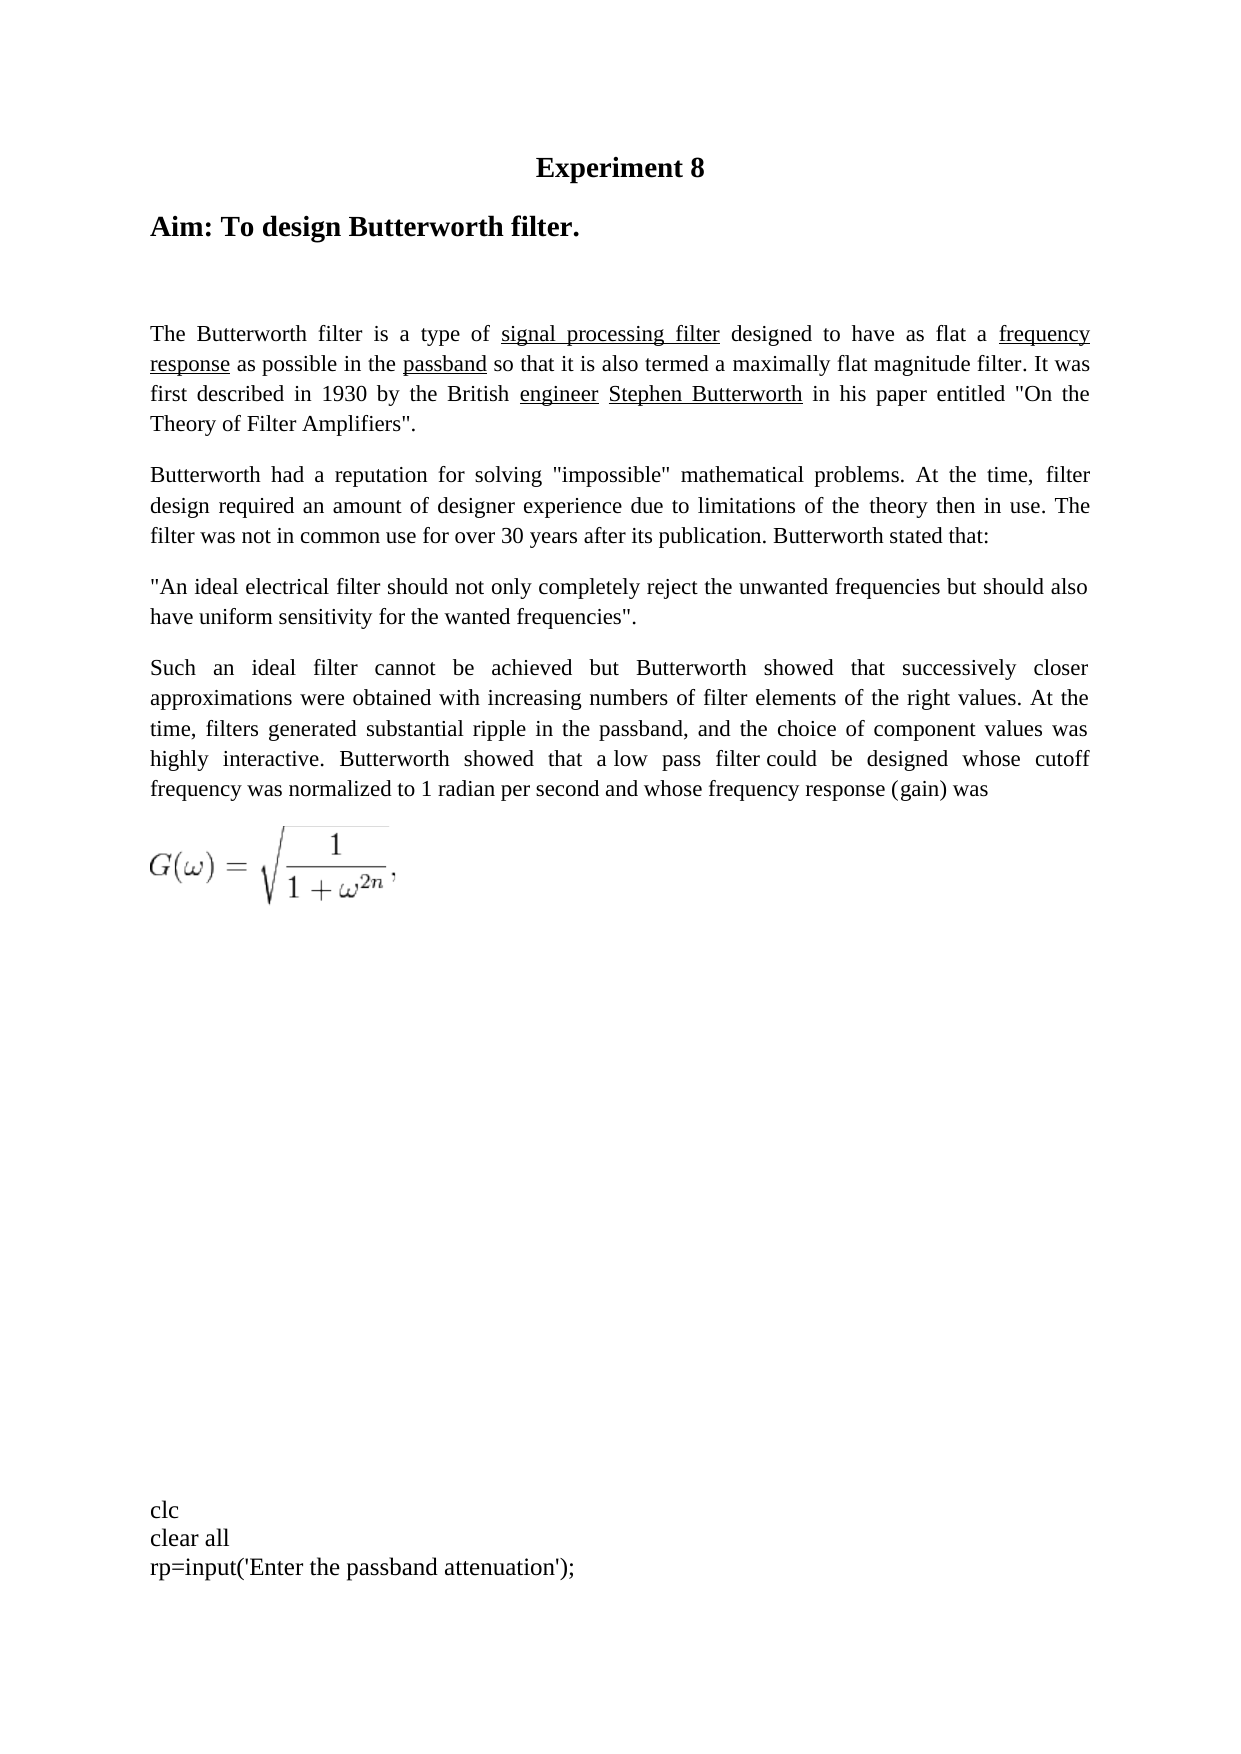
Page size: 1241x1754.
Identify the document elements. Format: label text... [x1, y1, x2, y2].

text clear all [150, 1523, 1090, 1552]
text Aim: To design Butterworth filter. [150, 209, 1090, 243]
text rp=input('Enter the passband attenuation'); [150, 1552, 1090, 1581]
text Such an ideal filter cannot be achieved but Butterworth showed that successively closer approximations were obtained with increasing numbers of filter elements of the right values. At the time, filters generated substantial ripple in the passband, and the choice of component values was highly interactive. Butterworth showed that a low pass filter could be designed whose cutoff frequency was normalized to 1 radian per second and whose frequency response (gain) was [150, 654, 1090, 801]
text Experiment 8 [150, 150, 1090, 183]
text clc [150, 1495, 1090, 1523]
text "An ideal electrical filter should not only completely reject the unwanted frequencies but should also have uniform sensitivity for the wanted frequencies". [150, 573, 1090, 629]
picture [150, 826, 396, 906]
text Butterworth had a reputation for solving "impossible" mathematical problems. At the time, filter design required an amount of designer experience due to limitations of the theory then in use. The filter was not in common use for over 30 years after its publication. Butterworth stated that: [150, 461, 1090, 548]
text The Butterworth filter is a type of signal processing filter designed to have as flat a frequency response as possible in the passband so that it is also termed a maximally flat magnitude filter. It was first described in 1930 by the British engineer Stephen Butterworth in his paper entitled "On the Theory of Filter Amplifiers". [150, 320, 1090, 437]
